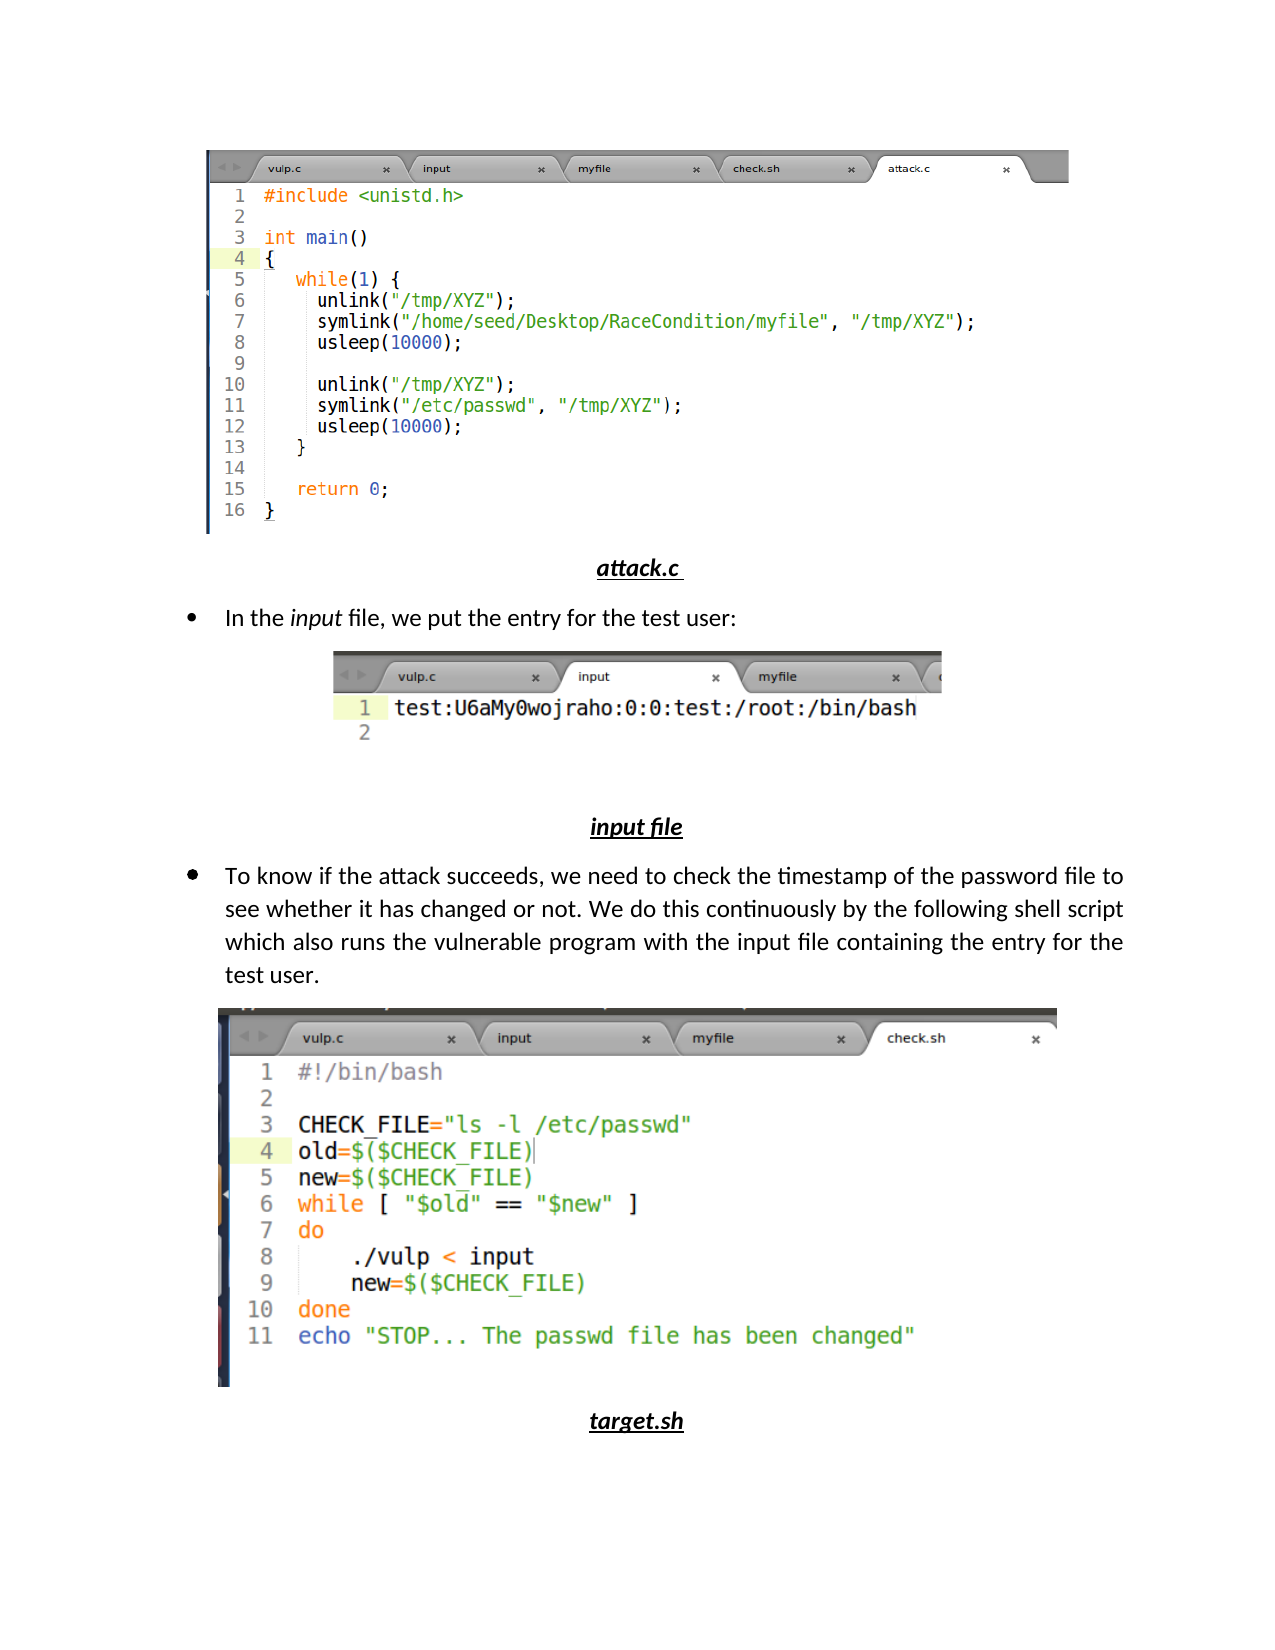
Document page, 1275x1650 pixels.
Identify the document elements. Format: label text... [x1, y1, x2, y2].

text attack.c [150, 553, 1125, 583]
picture [218, 1008, 1057, 1387]
text target.sh [150, 1405, 1125, 1436]
picture [333, 651, 942, 792]
list To know if the attack succeeds, we need to check the timestamp of the password file to see whether it has changed or not. We do this continuously by the following shell script which also runs the vulnerable program with the input file containing the entry for the test user. [187, 860, 1125, 990]
text input file [150, 811, 1125, 841]
list In the input file, we put the entry for the test user: [187, 602, 1125, 633]
picture [206, 150, 1069, 534]
